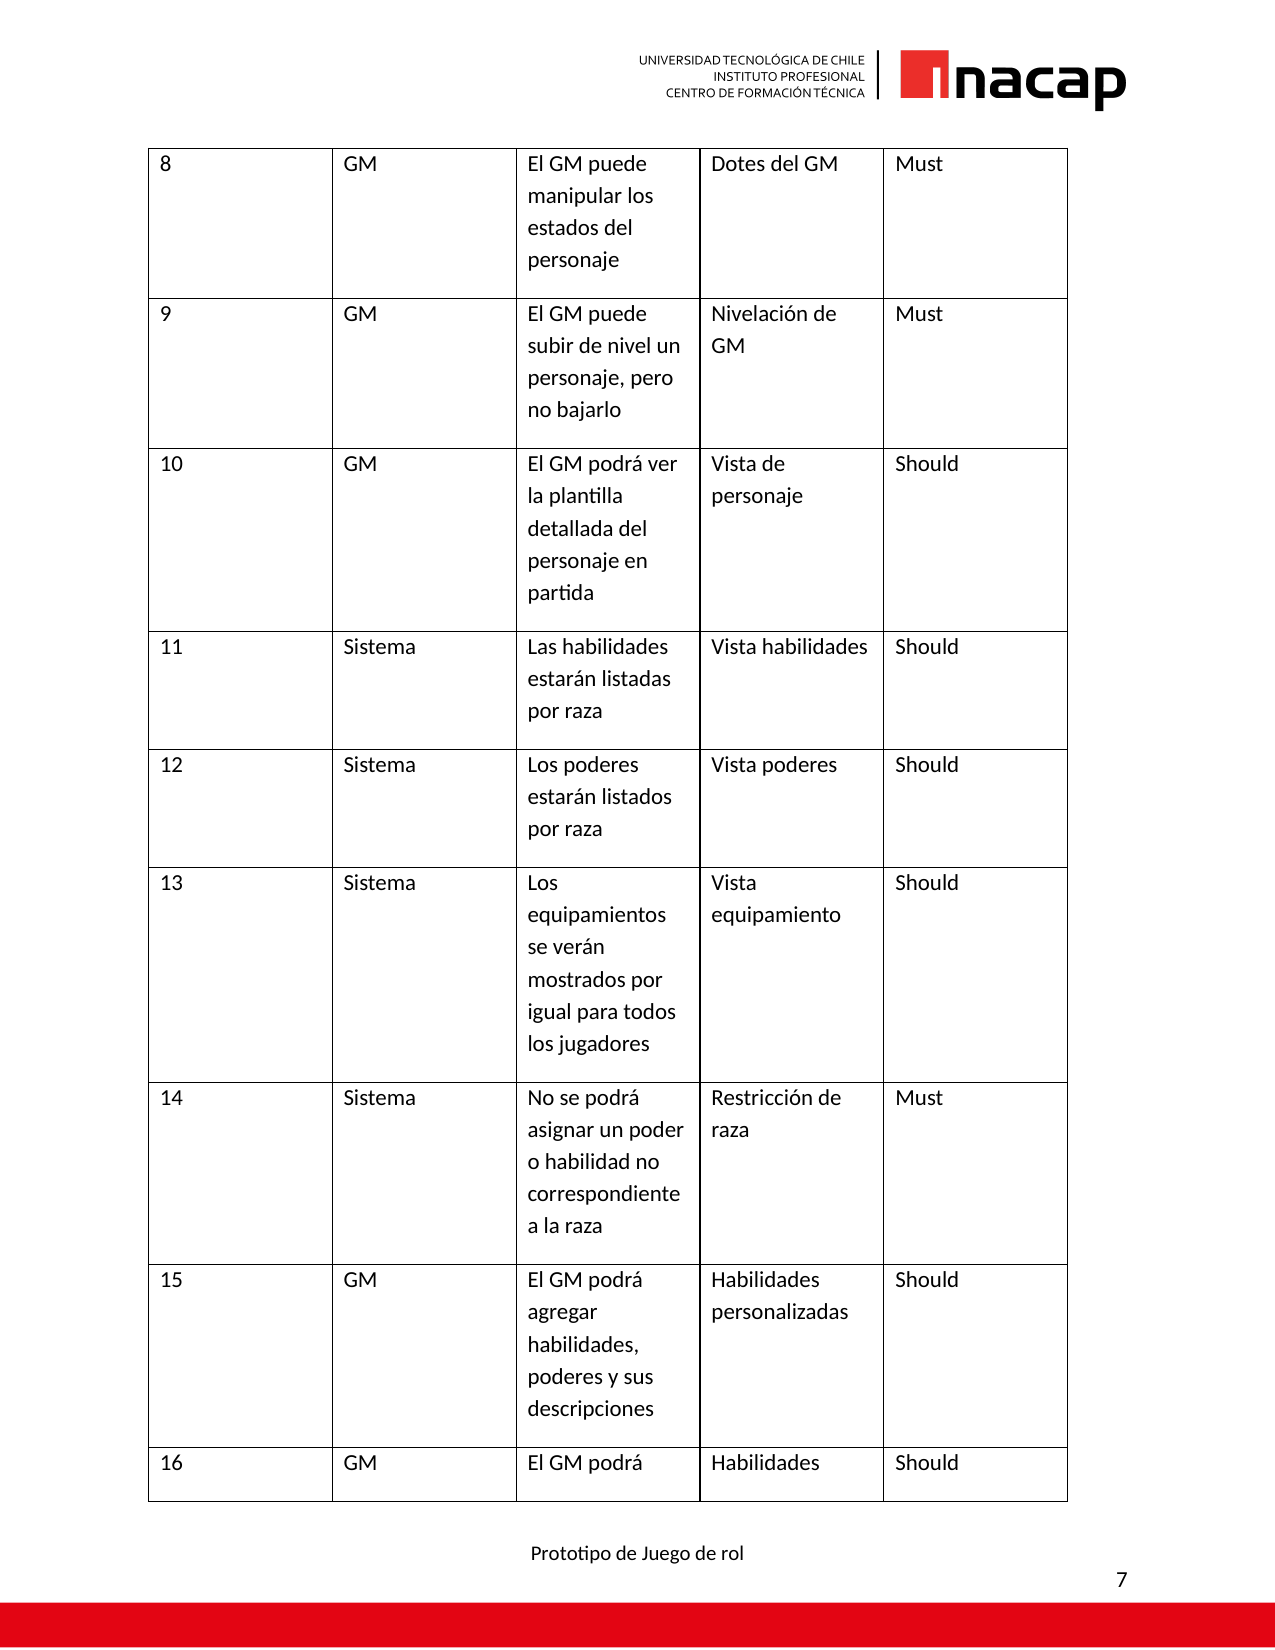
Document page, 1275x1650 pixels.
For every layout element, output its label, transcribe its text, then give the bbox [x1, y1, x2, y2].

table_cell 15 [149, 1265, 332, 1447]
table_cell Should [884, 750, 1067, 867]
table_cell No se podrá asignar un poder o habilidad no correspondiente a la raza [517, 1083, 699, 1264]
table_cell El GM puede manipular los estados del personaje [517, 149, 699, 298]
table_cell El GM podrá agregar habilidades, poderes y sus descripciones [517, 1265, 699, 1447]
table_cell 9 [149, 299, 332, 448]
table_cell El GM podrá ver la plantilla detallada del personaje en partida [517, 449, 699, 631]
table_cell Las habilidades estarán listadas por raza [517, 632, 699, 749]
table_cell Sistema [333, 868, 516, 1082]
table_cell GM [333, 299, 516, 448]
table_cell 13 [149, 868, 332, 1082]
table_cell Must [884, 1083, 1067, 1264]
table_cell 12 [149, 750, 332, 867]
table_cell GM [333, 1265, 516, 1447]
table_cell Los equipamientos se verán mostrados por igual para todos los jugadores [517, 868, 699, 1082]
table_cell Los poderes estarán listados por raza [517, 750, 699, 867]
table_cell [701, 1448, 883, 1501]
table_cell Sistema [333, 1083, 516, 1264]
picture [636, 46, 1128, 112]
table_cell Dotes del GM [701, 149, 883, 298]
table_cell Habilidades personalizadas [701, 1265, 883, 1447]
table_cell Sistema [333, 632, 516, 749]
table_cell Sistema [333, 750, 516, 867]
table_cell Vista de personaje [701, 449, 883, 631]
table_cell Should [884, 1265, 1067, 1447]
table_cell Restricción de raza [701, 1083, 883, 1264]
table_cell Must [884, 299, 1067, 448]
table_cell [517, 1448, 699, 1501]
table_cell Should [884, 632, 1067, 749]
table_cell 11 [149, 632, 332, 749]
table_cell Must [884, 149, 1067, 298]
table_cell 10 [149, 449, 332, 631]
table_cell Vista equipamiento [701, 868, 883, 1082]
table_cell 16 [149, 1448, 332, 1501]
table_cell Should [884, 868, 1067, 1082]
table_cell 8 [149, 149, 332, 298]
table_cell El GM puede subir de nivel un personaje, pero no bajarlo [517, 299, 699, 448]
table_cell Nivelación de GM [701, 299, 883, 448]
table_cell GM [333, 449, 516, 631]
table_cell 14 [149, 1083, 332, 1264]
table_cell Should [884, 449, 1067, 631]
table_cell Should [884, 1448, 1067, 1501]
table_cell Vista habilidades [701, 632, 883, 749]
table_cell Vista poderes [701, 750, 883, 867]
table_cell GM [333, 1448, 516, 1501]
table_cell GM [333, 149, 516, 298]
